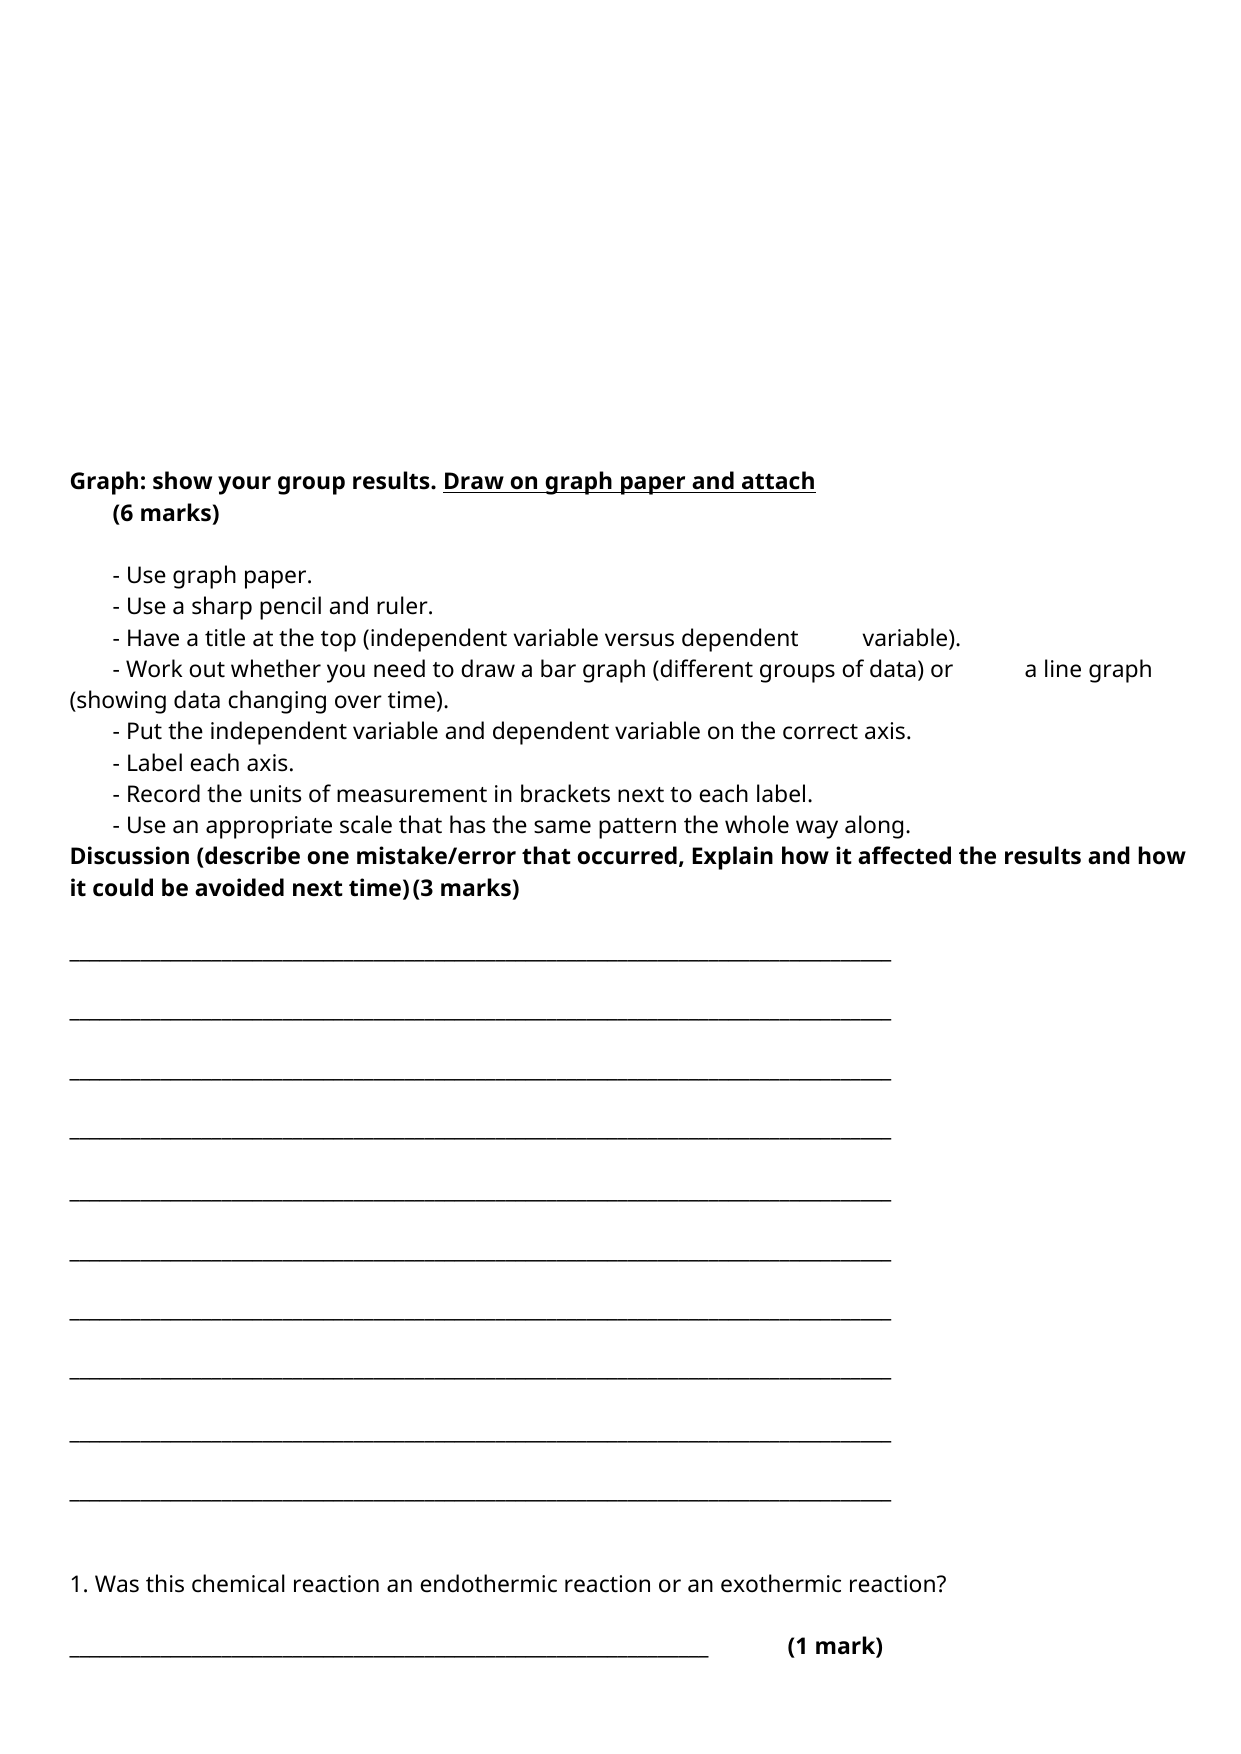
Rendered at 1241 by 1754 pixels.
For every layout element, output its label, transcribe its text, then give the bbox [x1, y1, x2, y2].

text - Use graph paper. [69, 559, 1192, 590]
text _________________________________________________________________________________ [69, 1234, 1192, 1265]
text 1. Was this chemical reaction an endothermic reaction or an exothermic reaction? [69, 1568, 1192, 1599]
text - Work out whether you need to draw a bar graph (different groups of data) or a line graph (showing data changing over time). [69, 653, 1192, 715]
text _________________________________________________________________________________ [69, 1352, 1192, 1383]
text _________________________________________________________________________________ [69, 1174, 1192, 1206]
text - Use a sharp pencil and ruler. [69, 590, 1192, 622]
text _________________________________________________________________________________ [69, 993, 1192, 1024]
text - Use an appropriate scale that has the same pattern the whole way along. [69, 809, 1192, 840]
text _______________________________________________________________ (1 mark) [69, 1630, 1192, 1661]
text _________________________________________________________________________________ [69, 1415, 1192, 1446]
text _________________________________________________________________________________ [69, 1053, 1192, 1084]
text Discussion (describe one mistake/error that occurred, Explain how it affected the results and how it could be avoided next time) (3 marks) [69, 840, 1192, 903]
text - Put the independent variable and dependent variable on the correct axis. [69, 715, 1192, 747]
text _________________________________________________________________________________ [69, 934, 1192, 965]
text Graph: show your group results. Draw on graph paper and attach (6 marks) [69, 465, 1192, 528]
text - Label each axis. [69, 747, 1192, 778]
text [69, 1474, 1192, 1505]
text - Have a title at the top (independent variable versus dependent variable). [69, 622, 1192, 653]
text _________________________________________________________________________________ [69, 1112, 1192, 1143]
text _________________________________________________________________________________ [69, 1293, 1192, 1324]
text - Record the units of measurement in brackets next to each label. [69, 778, 1192, 809]
